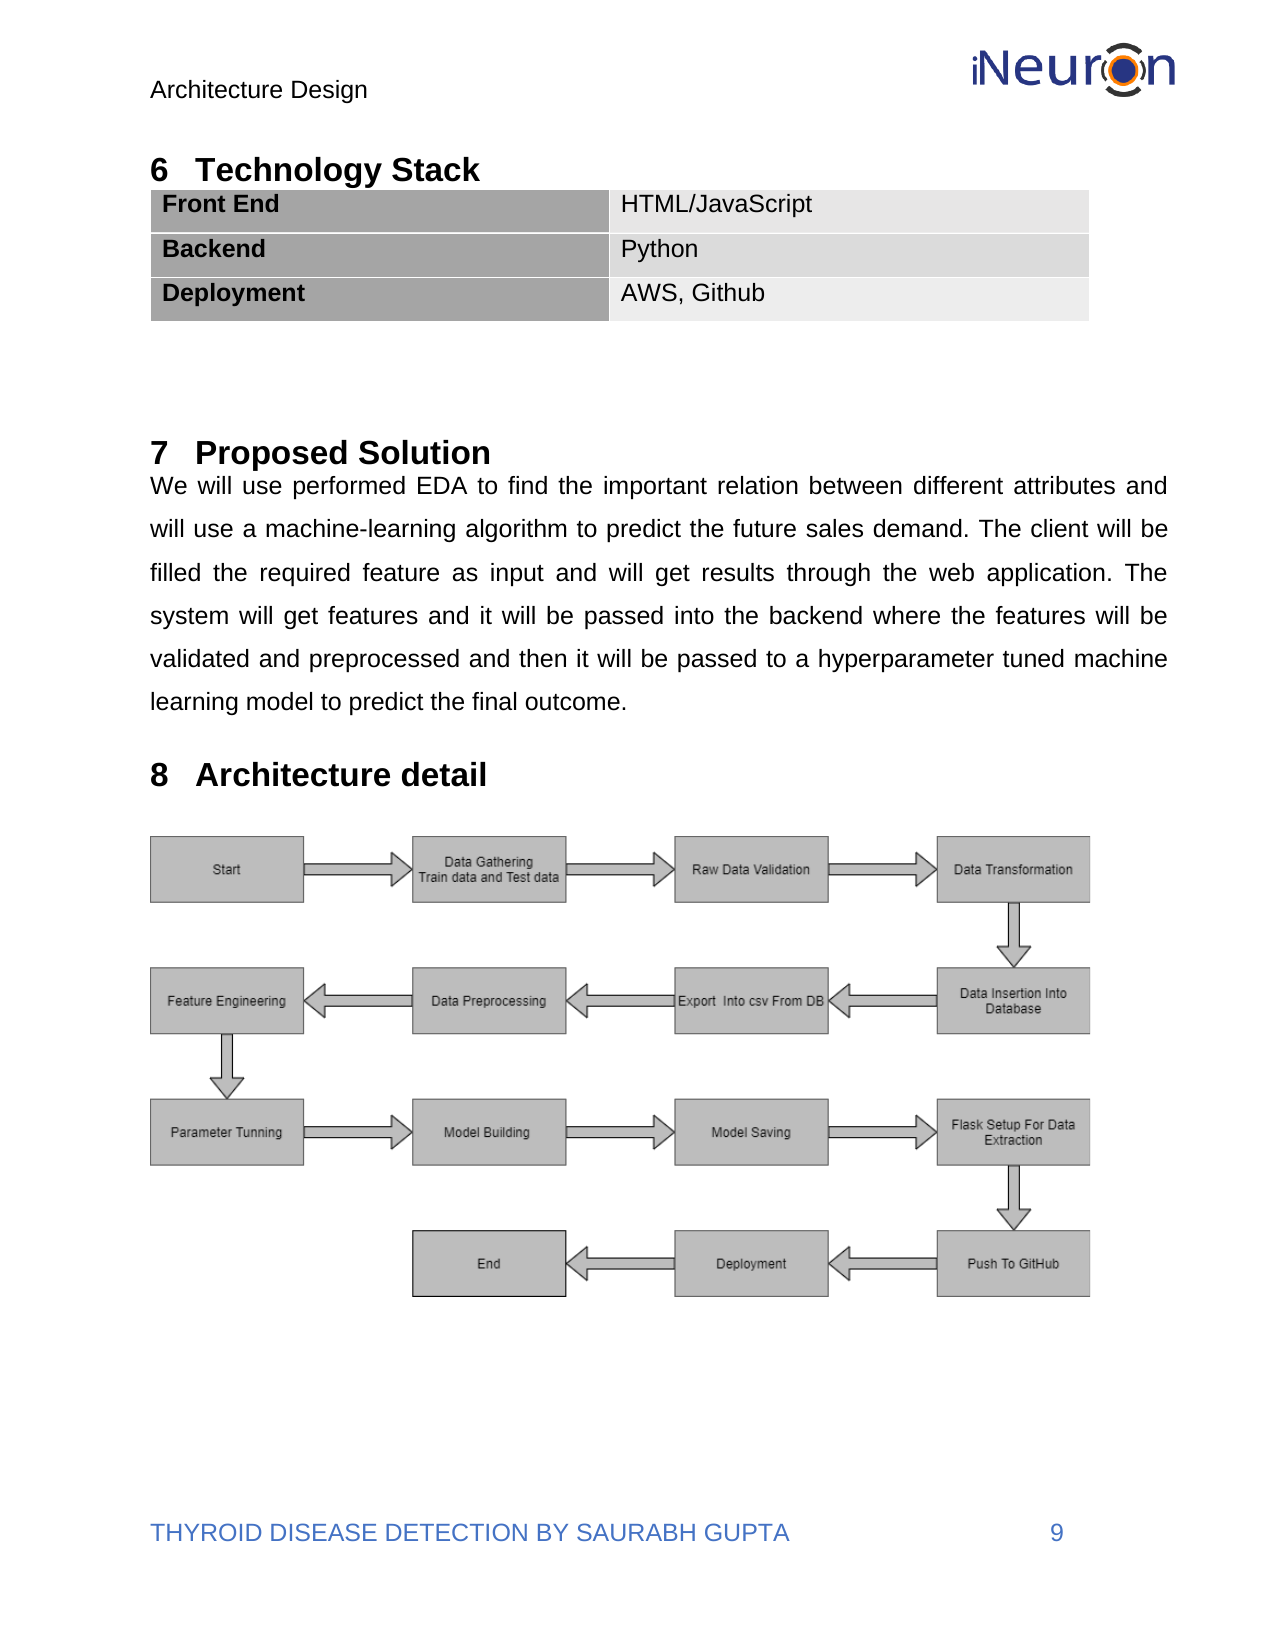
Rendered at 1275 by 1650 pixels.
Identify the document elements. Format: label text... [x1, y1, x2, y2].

subtitle Technology Stack [150, 150, 1125, 188]
subtitle Architecture detail [150, 755, 1125, 793]
table_cell Python [610, 234, 1089, 277]
table_cell Deployment [151, 278, 609, 321]
text We will use performed EDA to find the important relation between different attributes and will use a machine-learning algorithm to predict the future sales demand. The client will be filled the required feature as input and will get results through the web application. The system will get features and it will be passed into the backend where the features will be validated and preprocessed and then it will be passed to a hyperparameter tuned machine learning model to predict the final outcome. [150, 471, 1170, 716]
table_header HTML/JavaScript [610, 190, 1089, 232]
table_cell AWS, Github [610, 278, 1089, 321]
picture [150, 836, 1091, 1297]
table_cell Backend [151, 234, 609, 277]
subtitle Proposed Solution [150, 433, 1125, 471]
table_header Front End [151, 190, 609, 232]
picture [972, 42, 1175, 97]
